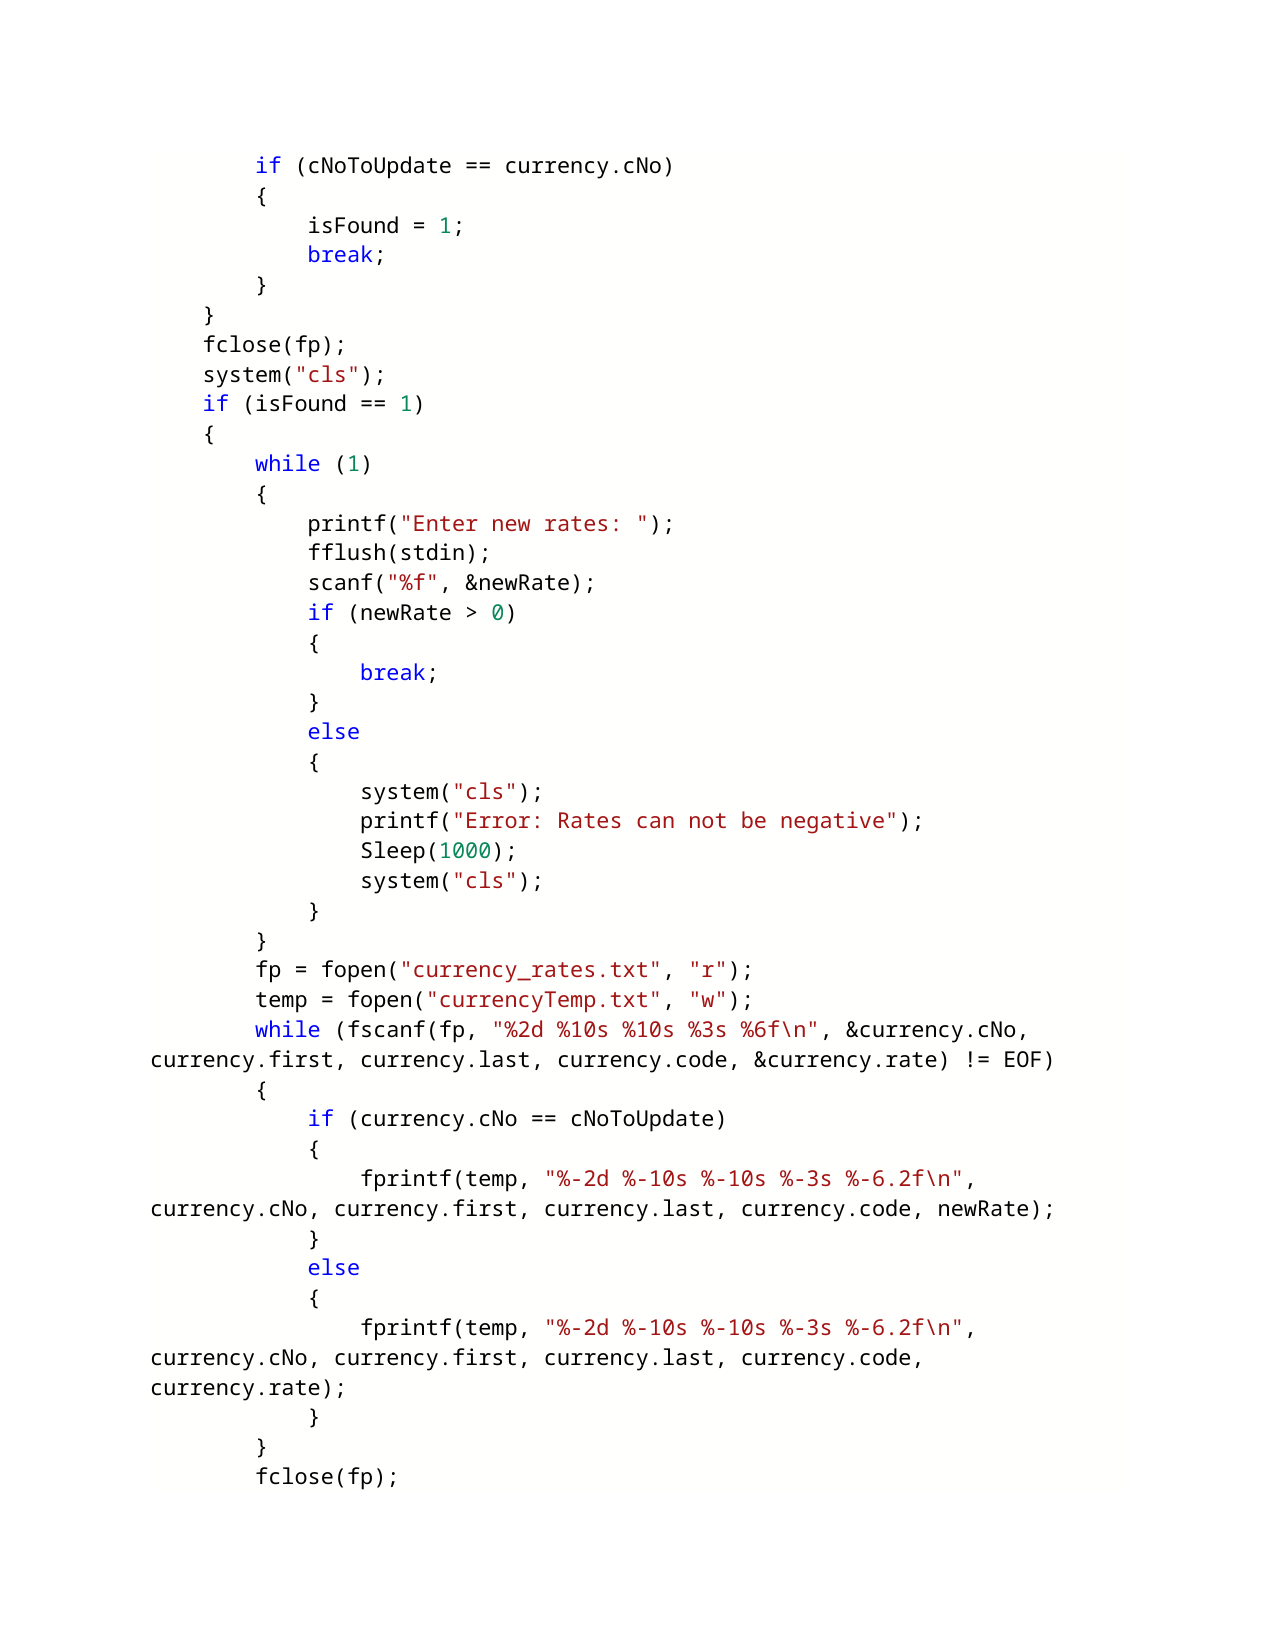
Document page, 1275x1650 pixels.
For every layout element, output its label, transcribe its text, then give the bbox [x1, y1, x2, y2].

text system("cls"); [150, 358, 1125, 388]
text temp = fopen("currencyTemp.txt", "w"); [150, 984, 1125, 1014]
text break; [150, 239, 1125, 269]
text fprintf(temp, "%-2d %-10s %-10s %-3s %-6.2f\n", currency.cNo, currency.first, currency.last, currency.code, currency.rate); [150, 1312, 1125, 1401]
text { [150, 1133, 1125, 1163]
text fflush(stdin); [150, 537, 1125, 567]
text } [150, 1431, 1125, 1461]
text if (currency.cNo == cNoToUpdate) [150, 1103, 1125, 1133]
text scanf("%f", &newRate); [150, 567, 1125, 597]
text { [150, 180, 1125, 209]
text { [150, 627, 1125, 656]
text { [150, 418, 1125, 448]
text fprintf(temp, "%-2d %-10s %-10s %-3s %-6.2f\n", currency.cNo, currency.first, currency.last, currency.code, newRate); [150, 1163, 1125, 1222]
text fclose(fp); [150, 329, 1125, 358]
text if (cNoToUpdate == currency.cNo) [150, 150, 1125, 180]
text { [150, 1282, 1125, 1312]
text } [150, 299, 1125, 329]
text { [150, 478, 1125, 507]
text fclose(fp); [150, 1461, 1125, 1491]
text while (1) [150, 448, 1125, 478]
text system("cls"); [150, 865, 1125, 895]
text } [150, 1222, 1125, 1252]
text { [150, 1073, 1125, 1103]
text } [150, 895, 1125, 924]
text system("cls"); [150, 776, 1125, 805]
text } [150, 269, 1125, 299]
text } [150, 924, 1125, 954]
text if (newRate > 0) [150, 597, 1125, 627]
text else [150, 1252, 1125, 1282]
text } [150, 1401, 1125, 1431]
text printf("Enter new rates: "); [150, 507, 1125, 537]
text break; [150, 656, 1125, 686]
text fp = fopen("currency_rates.txt", "r"); [150, 954, 1125, 984]
text else [150, 716, 1125, 746]
text isFound = 1; [150, 209, 1125, 239]
text { [150, 746, 1125, 776]
text Sleep(1000); [150, 835, 1125, 865]
text printf("Error: Rates can not be negative"); [150, 805, 1125, 835]
text while (fscanf(fp, "%2d %10s %10s %3s %6f\n", &currency.cNo, currency.first, currency.last, currency.code, &currency.rate) != EOF) [150, 1014, 1125, 1073]
text } [150, 686, 1125, 716]
text if (isFound == 1) [150, 388, 1125, 418]
